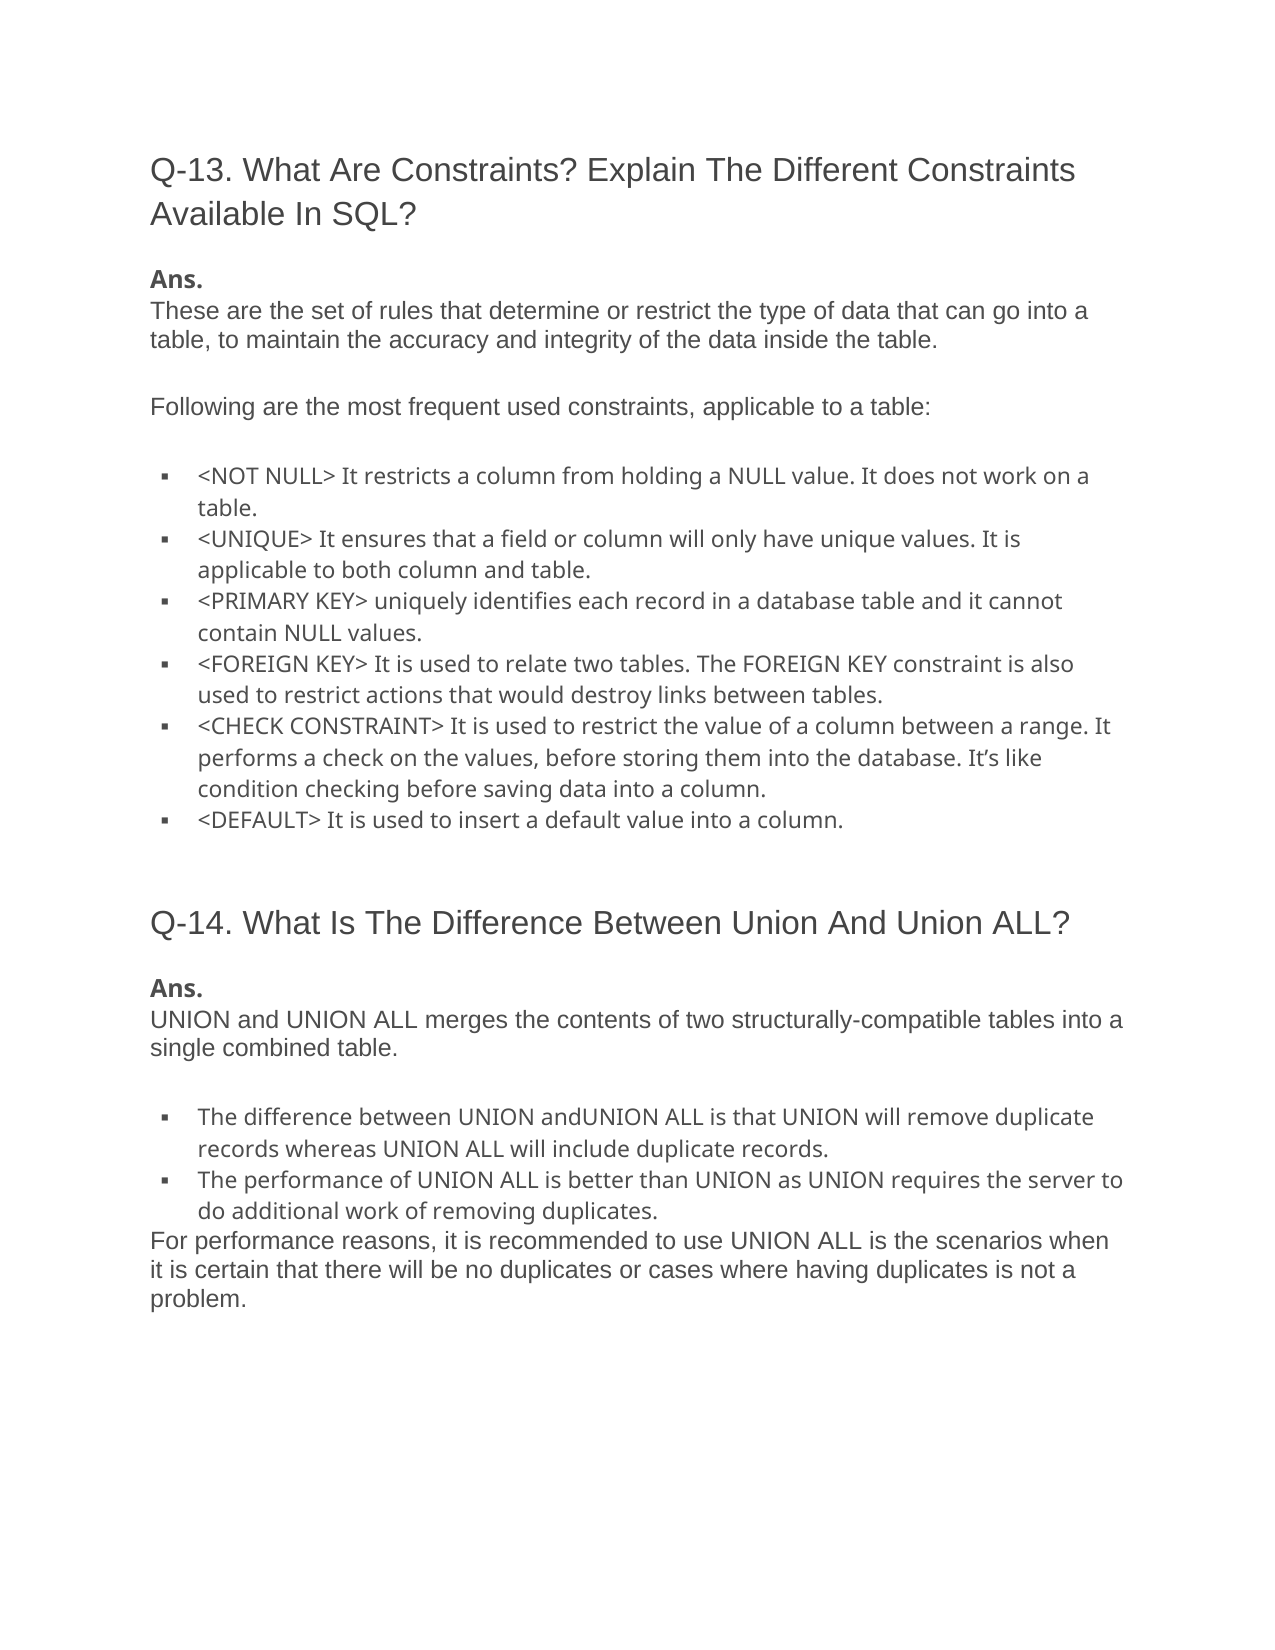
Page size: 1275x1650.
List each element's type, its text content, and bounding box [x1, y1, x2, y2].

text These are the set of rules that determine or restrict the type of data that can go into a table, to maintain the accuracy and integrity of the data inside the table. [150, 296, 1125, 353]
list <PRIMARY KEY> uniquely identifies each record in a database table and it cannot contain NULL values. [160, 585, 1125, 648]
list The difference between UNION andUNION ALL is that UNION will remove duplicate records whereas UNION ALL will include duplicate records. [160, 1101, 1125, 1164]
list <UNIQUE> It ensures that a field or column will only have unique values. It is applicable to both column and table. [160, 523, 1125, 585]
list The performance of UNION ALL is better than UNION as UNION requires the server to do additional work of removing duplicates. [160, 1164, 1125, 1226]
subtitle Q-14. What Is The Difference Between Union And Union ALL? [150, 903, 1125, 941]
list <NOT NULL> It restricts a column from holding a NULL value. It does not work on a table. [160, 460, 1125, 523]
text UNION and UNION ALL merges the contents of two structurally-compatible tables into a single combined table. [150, 1005, 1125, 1062]
list <DEFAULT> It is used to insert a default value into a column. [160, 804, 1125, 835]
text Following are the most frequent used constraints, applicable to a table: [150, 392, 1125, 421]
list <CHECK CONSTRAINT> It is used to restrict the value of a column between a range. It performs a check on the values, before storing them into the database. It’s like condition checking before saving data into a column. [160, 710, 1125, 804]
list <FOREIGN KEY> It is used to relate two tables. The FOREIGN KEY constraint is also used to restrict actions that would destroy links between tables. [160, 648, 1125, 710]
subtitle Q-13. What Are Constraints? Explain The Different Constraints Available In SQL? [150, 150, 1125, 233]
text For performance reasons, it is recommended to use UNION ALL is the scenarios when it is certain that there will be no duplicates or cases where having duplicates is not a problem. [150, 1226, 1125, 1312]
text Ans. [150, 262, 1125, 296]
text Ans. [150, 971, 1125, 1005]
